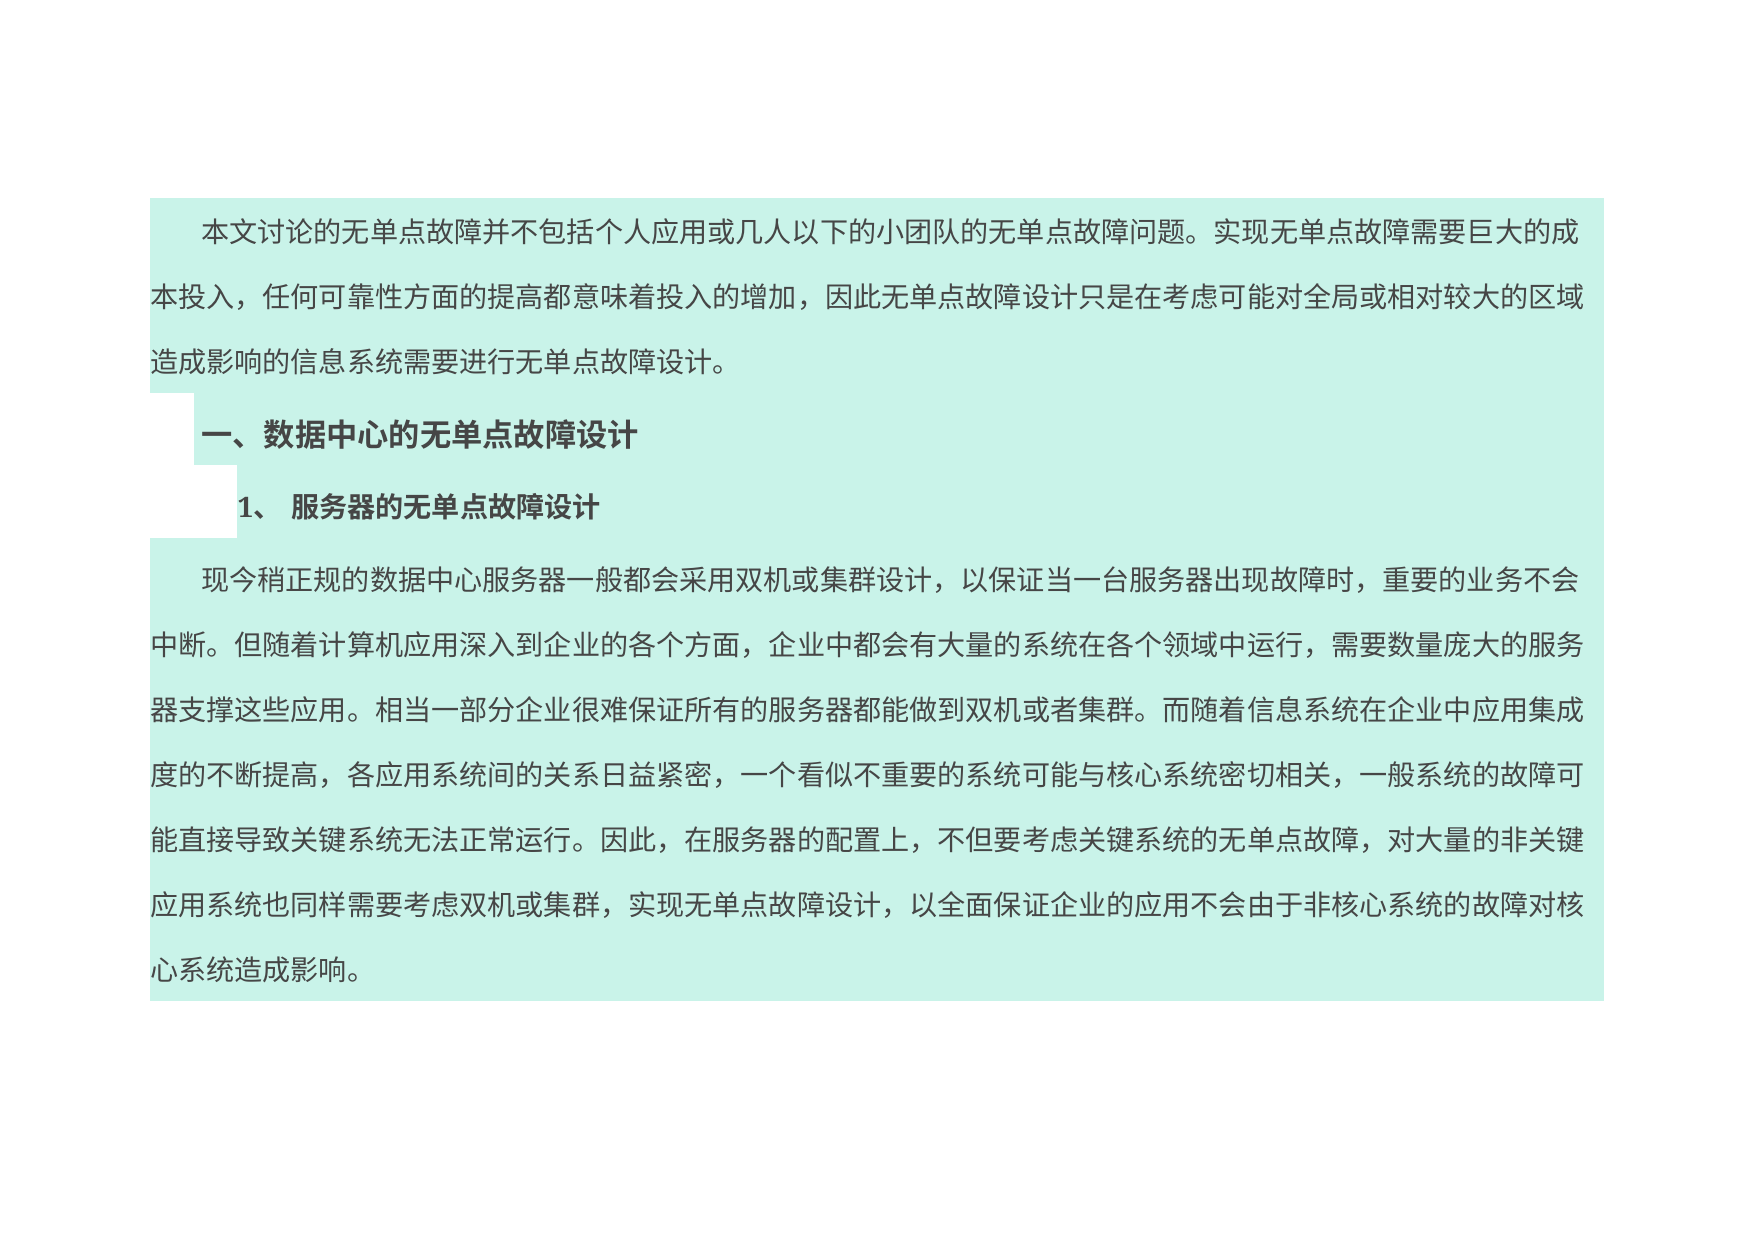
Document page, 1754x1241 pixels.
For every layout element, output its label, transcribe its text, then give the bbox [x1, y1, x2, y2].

text 现今稍正规的数据中心服务器一般都会采用双机或集群设计，以保证当一台服务器出现故障时，重要的业务不会中断。但随着计算机应用深入到企业的各个方面，企业中都会有大量的系统在各个领域中运行，需要数量庞大的服务器支撑这些应用。相当一部分企业很难保证所有的服务器都能做到双机或者集群。而随着信息系统在企业中应用集成度的不断提高，各应用系统间的关系日益紧密，一个看似不重要的系统可能与核心系统密切相关，一般系统的故障可能直接导致关键系统无法正常运行。因此，在服务器的配置上，不但要考虑关键系统的无单点故障，对大量的非关键应用系统也同样需要考虑双机或集群，实现无单点故障设计，以全面保证企业的应用不会由于非核心系统的故障对核心系统造成影响。 [150, 546, 1604, 1001]
text 本文讨论的无单点故障并不包括个人应用或几人以下的小团队的无单点故障问题。实现无单点故障需要巨大的成本投入，任何可靠性方面的提高都意味着投入的增加，因此无单点故障设计只是在考虑可能对全局或相对较大的区域造成影响的信息系统需要进行无单点故障设计。 [150, 198, 1604, 393]
text 一、数据中心的无单点故障设计 [194, 400, 1604, 465]
text 1、 服务器的无单点故障设计 [237, 473, 1604, 538]
